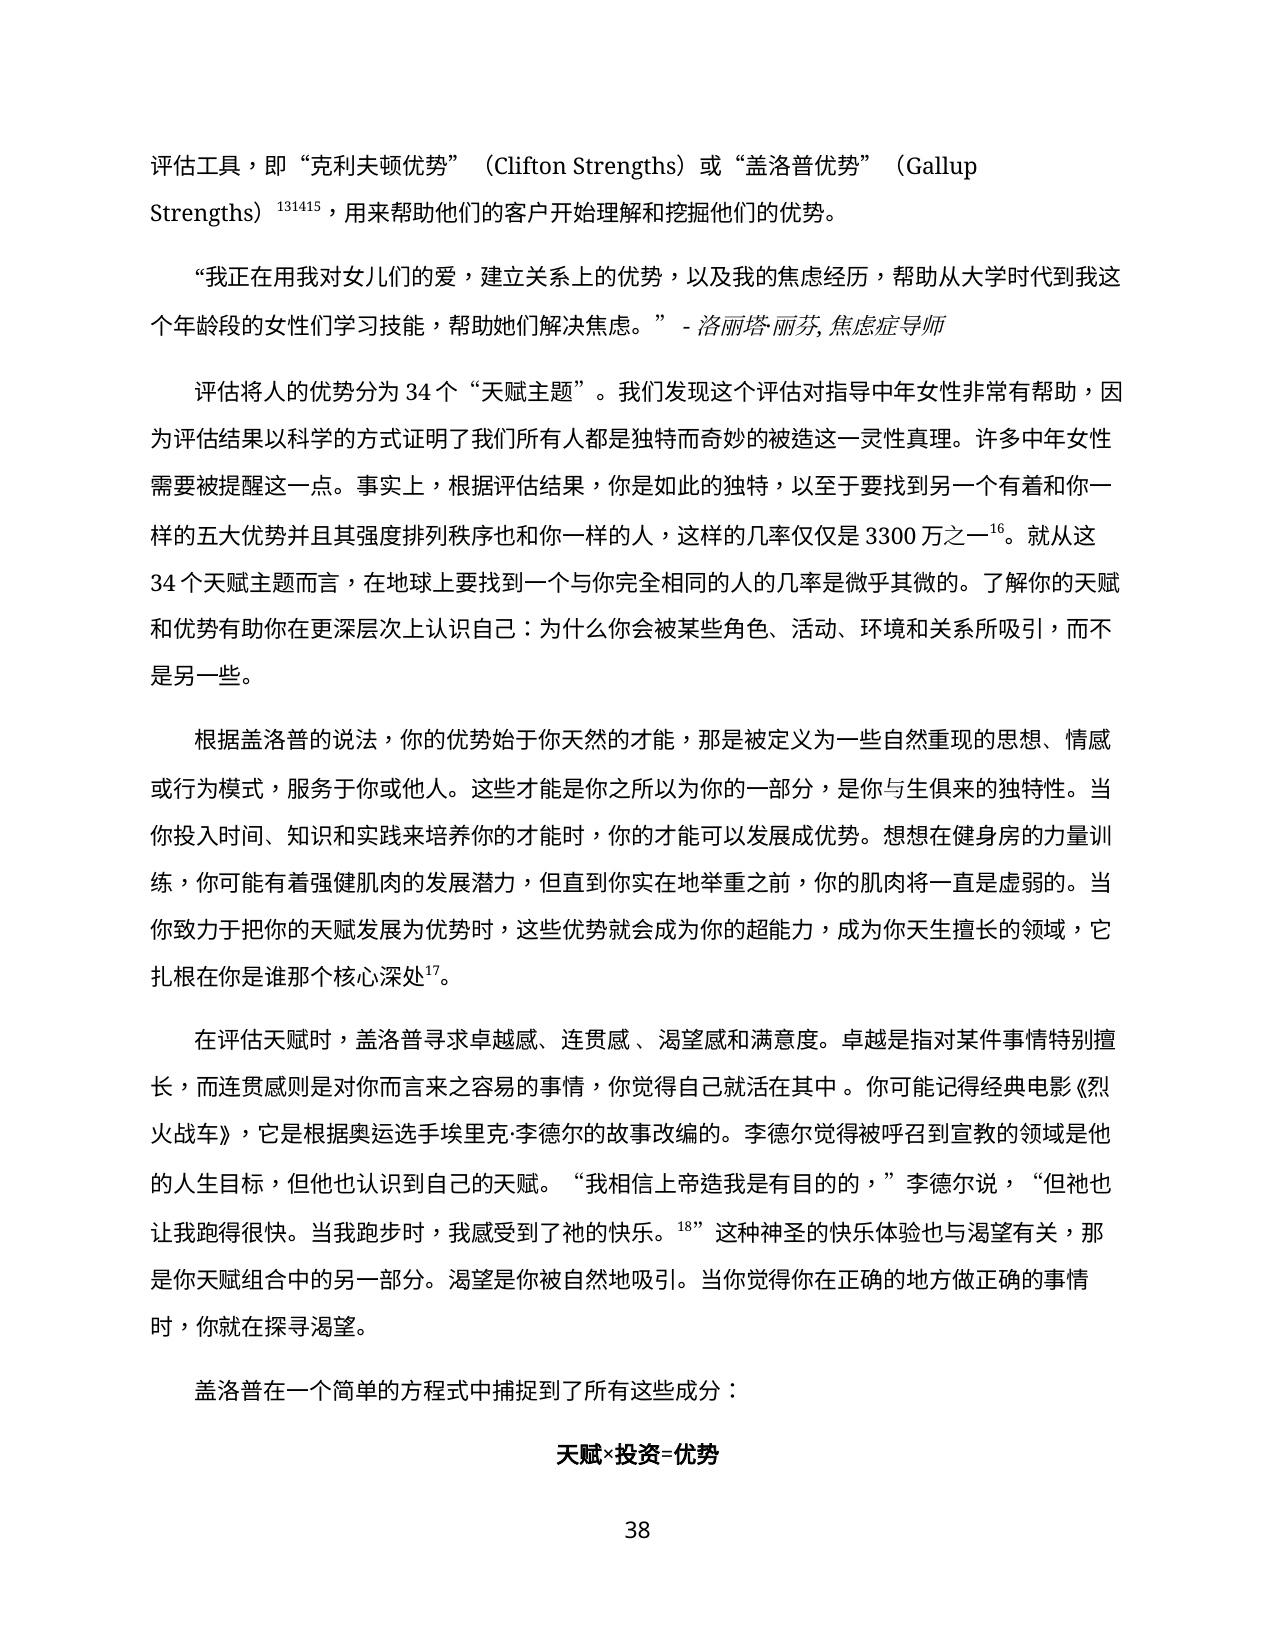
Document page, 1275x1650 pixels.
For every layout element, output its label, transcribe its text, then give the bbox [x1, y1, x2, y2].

text 盖洛普在一个简单的方程式中捕捉到了所有这些成分： [150, 1375, 1125, 1406]
text 评估将人的优势分为34个“天赋主题”。我们发现这个评估对指导中年女性非常有帮助，因为评估结果以科学的方式证明了我们所有人都是独特而奇妙的被造这一灵性真理。许多中年女性需要被提醒这一点。事实上，根据评估结果，你是如此的独特，以至于要找到另一个有着和你一样的五大优势并且其强度排列秩序也和你一样的人，这样的几率仅仅是3300万之一。就从这34个天赋主题而言，在地球上要找到一个与你完全相同的人的几率是微乎其微的。了解你的天赋和优势有助你在更深层次上认识自己：为什么你会被某些角色、活动、环境和关系所吸引，而不是另一些。 [150, 374, 1125, 692]
text “我正在用我对女儿们的爱，建立关系上的优势，以及我的焦虑经历，帮助从大学时代到我这个年龄段的女性们学习技能，帮助她们解决焦虑。” - 洛丽塔·丽芬, 焦虑症导师 [150, 260, 1125, 341]
text 天赋×投资=优势 [150, 1438, 1125, 1469]
text 根据盖洛普的说法，你的优势始于你天然的才能，那是被定义为一些自然重现的思想、情感或行为模式，服务于你或他人。这些才能是你之所以为你的一部分，是你与生俱来的独特性。当你投入时间、知识和实践来培养你的才能时，你的才能可以发展成优势。想想在健身房的力量训练，你可能有着强健肌肉的发展潜力，但直到你实在地举重之前，你的肌肉将一直是虚弱的。当你致力于把你的天赋发展为优势时，这些优势就会成为你的超能力，成为你天生擅长的领域，它扎根在你是谁那个核心深处。 [150, 724, 1125, 992]
text 盖洛普是一家分析和咨询公司，帮助领导者和组织机构使用基于优势的方法（strength-based）来解决问题并助其成长。盖洛普使用了一个由心理学家克利夫顿（Don Clifton）开发的评估工具，即“克利夫顿优势”（Clifton Strengths）或“盖洛普优势”（Gallup Strengths），用来帮助他们的客户开始理解和挖掘他们的优势。 [150, 150, 1125, 228]
text 在评估天赋时，盖洛普寻求卓越感、连贯感 、渴望感和满意度。卓越是指对某件事情特别擅长，而连贯感则是对你而言来之容易的事情，你觉得自己就活在其中 。你可能记得经典电影《烈火战车》，它是根据奥运选手埃里克·李德尔的故事改编的。李德尔觉得被呼召到宣教的领域是他的人生目标，但他也认识到自己的天赋。“我相信上帝造我是有目的的，”李德尔说，“但祂也让我跑得很快。当我跑步时，我感受到了祂的快乐。”这种神圣的快乐体验也与渴望有关，那是你天赋组合中的另一部分。渴望是你被自然地吸引。当你觉得你在正确的地方做正确的事情时，你就在探寻渴望。 [150, 1024, 1125, 1342]
